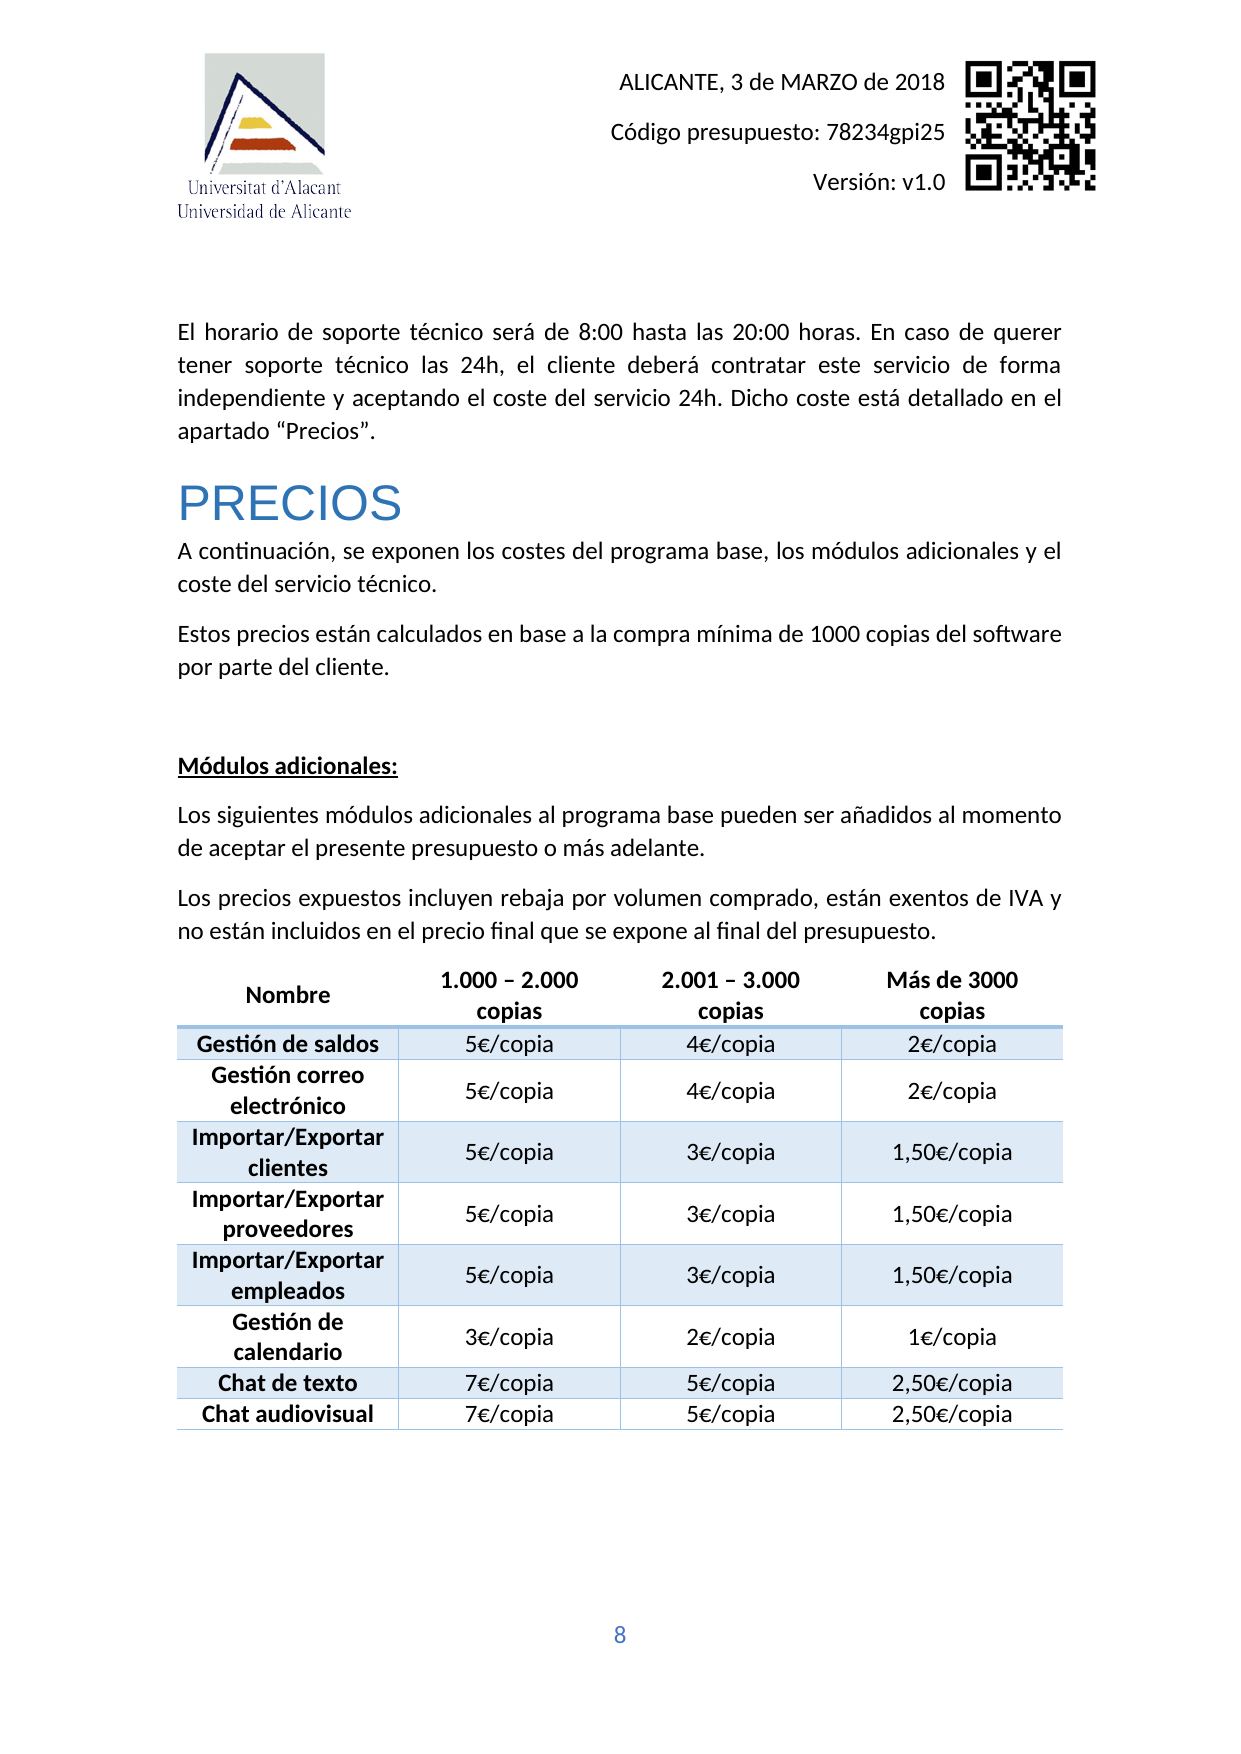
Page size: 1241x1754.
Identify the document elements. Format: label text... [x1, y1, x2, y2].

table_cell 2,50€/copia [842, 1368, 1063, 1398]
table_cell 5€/copia [399, 1029, 620, 1059]
table_cell 3€/copia [399, 1306, 620, 1367]
text A continuación, se exponen los costes del programa base, los módulos adicionales y el coste del servicio técnico. [177, 535, 1063, 599]
table_header 2.001 – 3.000 copias [620, 964, 841, 1025]
table_cell 2€/copia [621, 1306, 841, 1367]
table_cell Importar/Exportar proveedores [177, 1183, 398, 1244]
text Módulos adicionales: [177, 750, 1063, 780]
table_cell 3€/copia [621, 1245, 841, 1305]
table_cell Gestión correo electrónico [177, 1060, 398, 1121]
table_cell 5€/copia [399, 1060, 620, 1121]
table_cell 2€/copia [842, 1029, 1063, 1059]
table_header Más de 3000 copias [841, 964, 1063, 1025]
table_cell 4€/copia [621, 1029, 841, 1059]
table_cell 5€/copia [399, 1122, 620, 1182]
picture [177, 53, 351, 218]
table_cell 1,50€/copia [842, 1122, 1063, 1182]
text Los precios expuestos incluyen rebaja por volumen comprado, están exentos de IVA y no están incluidos en el precio final que se expone al final del presupuesto. [177, 882, 1063, 945]
table_cell 5€/copia [621, 1368, 841, 1398]
table_cell 7€/copia [399, 1368, 620, 1398]
picture [961, 58, 1100, 195]
text Los siguientes módulos adicionales al programa base pueden ser añadidos al momento de aceptar el presente presupuesto o más adelante. [177, 799, 1063, 863]
table_cell 2€/copia [842, 1060, 1063, 1121]
table_cell 1€/copia [842, 1306, 1063, 1367]
table_cell 5€/copia [399, 1245, 620, 1305]
table_cell 3€/copia [621, 1122, 841, 1182]
table_cell 1,50€/copia [842, 1183, 1063, 1244]
table_header 1.000 – 2.000 copias [399, 964, 620, 1025]
subtitle PRECIOS [177, 473, 1063, 531]
table_cell Gestión de calendario [177, 1306, 398, 1367]
table_cell Importar/Exportar clientes [177, 1122, 398, 1182]
table_cell Chat audiovisual [177, 1399, 398, 1429]
table_cell 7€/copia [399, 1399, 620, 1429]
table_cell 5€/copia [621, 1399, 841, 1429]
table_cell Chat de texto [177, 1368, 398, 1398]
table_cell Importar/Exportar empleados [177, 1245, 398, 1305]
table_cell 5€/copia [399, 1183, 620, 1244]
text El horario de soporte técnico será de 8:00 hasta las 20:00 horas. En caso de querer tener soporte técnico las 24h, el cliente deberá contratar este servicio de forma independiente y aceptando el coste del servicio 24h. Dicho coste está detallado en el apartado “Precios”. [177, 316, 1063, 446]
table_cell 1,50€/copia [842, 1245, 1063, 1305]
table_cell 2,50€/copia [842, 1399, 1063, 1429]
table_cell 3€/copia [621, 1183, 841, 1244]
table_cell Gestión de saldos [177, 1029, 398, 1059]
table_cell 4€/copia [621, 1060, 841, 1121]
text Estos precios están calculados en base a la compra mínima de 1000 copias del software por parte del cliente. [177, 618, 1063, 681]
table_header Nombre [177, 964, 398, 1025]
